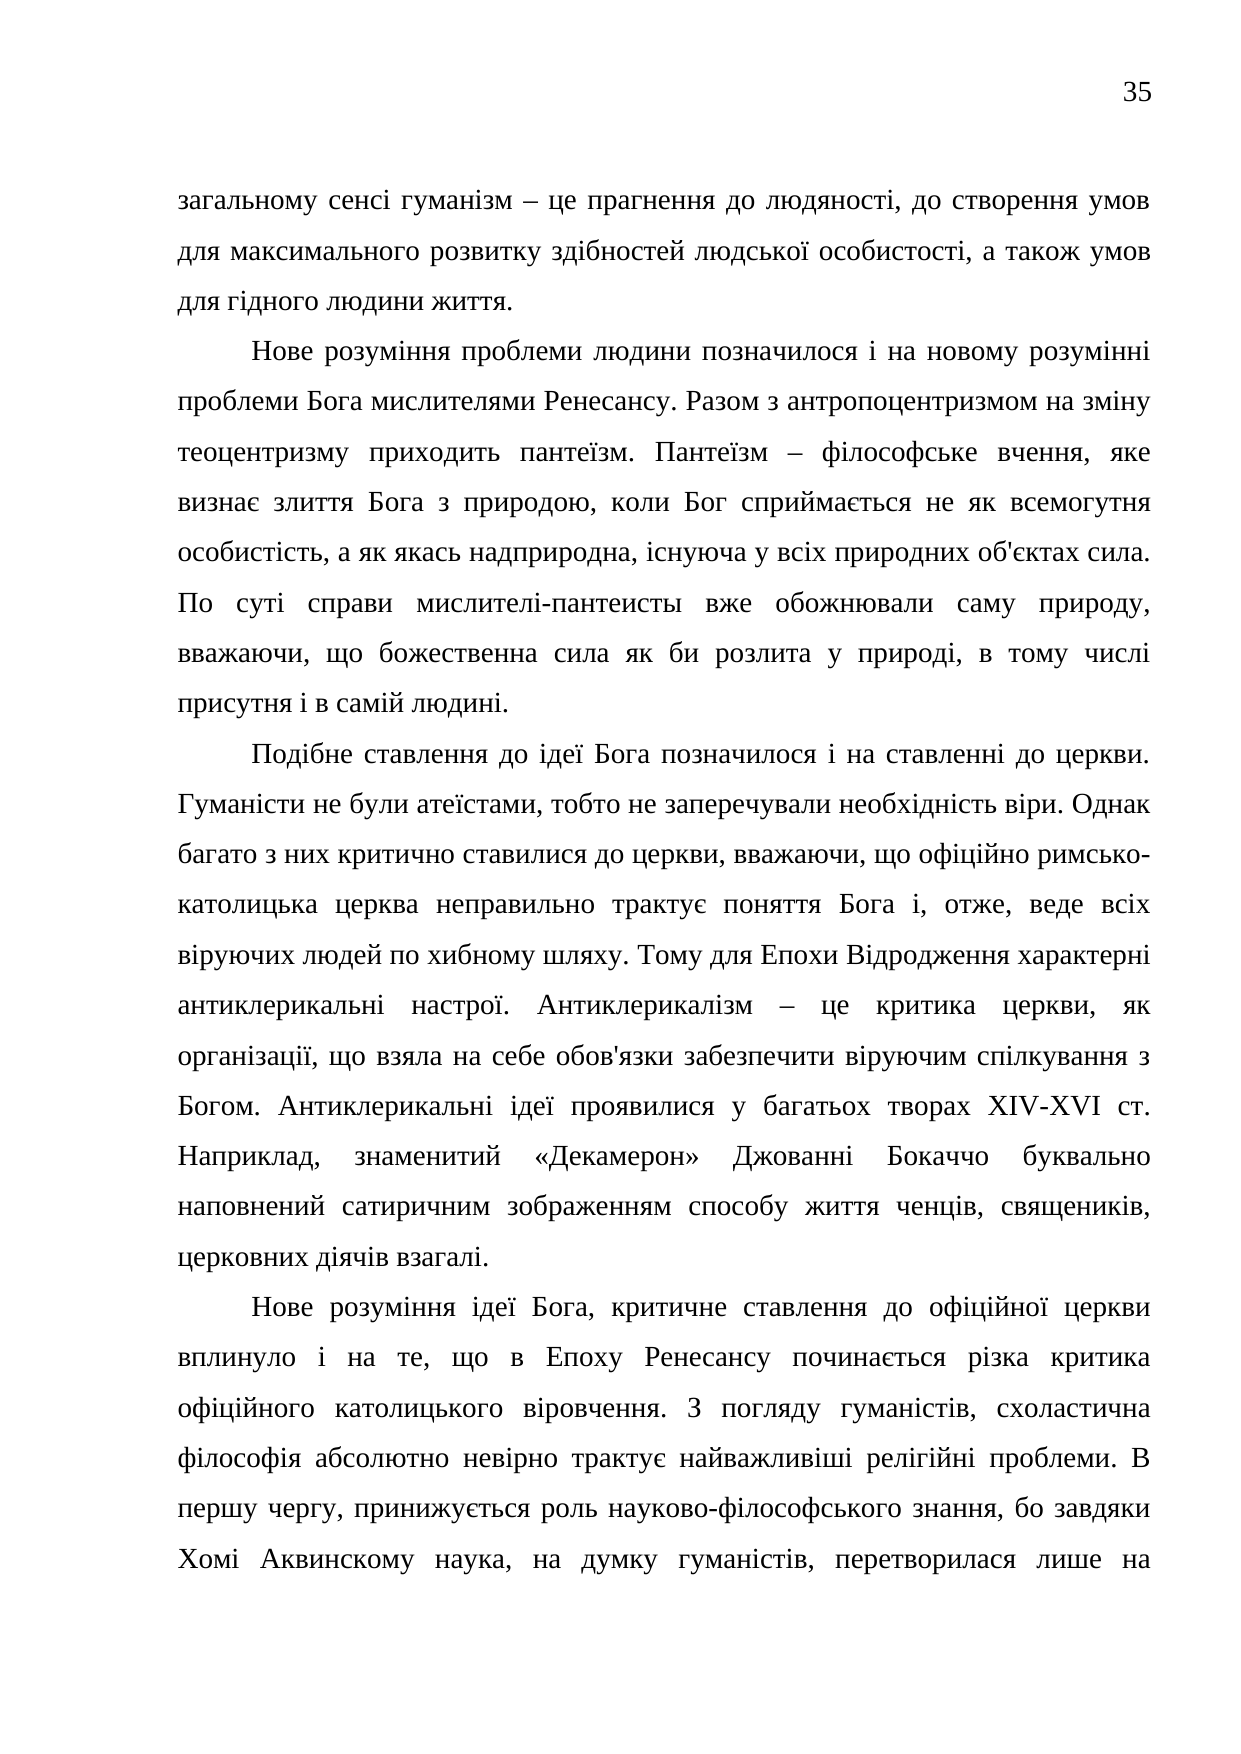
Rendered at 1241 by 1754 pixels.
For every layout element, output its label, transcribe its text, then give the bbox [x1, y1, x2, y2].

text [177, 182, 1152, 316]
text Подібне ставлення до ідеї Бога позначилося і на ставленні до церкви. Гуманісти не були атеїстами, тобто не заперечували необхідність віри. Однак багато з них критично ставилися до церкви, вважаючи, що офіційно римсько-католицька церква неправильно трактує поняття Бога і, отже, веде всіх віруючих людей по хибному шляху. Тому для Епохи Відродження характерні антиклерикальні настрої. Антиклерикалізм – це критика церкви, як організації, що взяла на себе обов'язки забезпечити віруючим спілкування з Богом. Антиклерикальні ідеї проявилися у багатьох творах XIV-XVI ст. Наприклад, знаменитий «Декамерон» Джованні Бокаччо буквально наповнений сатиричним зображенням способу життя ченців, священиків, церковних діячів взагалі. [177, 736, 1152, 1272]
text Нове розуміння проблеми людини позначилося і на новому розумінні проблеми Бога мислителями Ренесансу. Разом з антропоцентризмом на зміну теоцентризму приходить пантеїзм. Пантеїзм – філософське вчення, яке визнає злиття Бога з природою, коли Бог сприймається не як всемогутня особистість, а як якась надприродна, існуюча у всіх природних об'єктах сила. По суті справи мислителі-пантеисты вже обожнювали саму природу, вважаючи, що божественна сила як би розлита у природі, в тому числі присутня і в самій людині. [177, 333, 1152, 719]
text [177, 1289, 1152, 1574]
